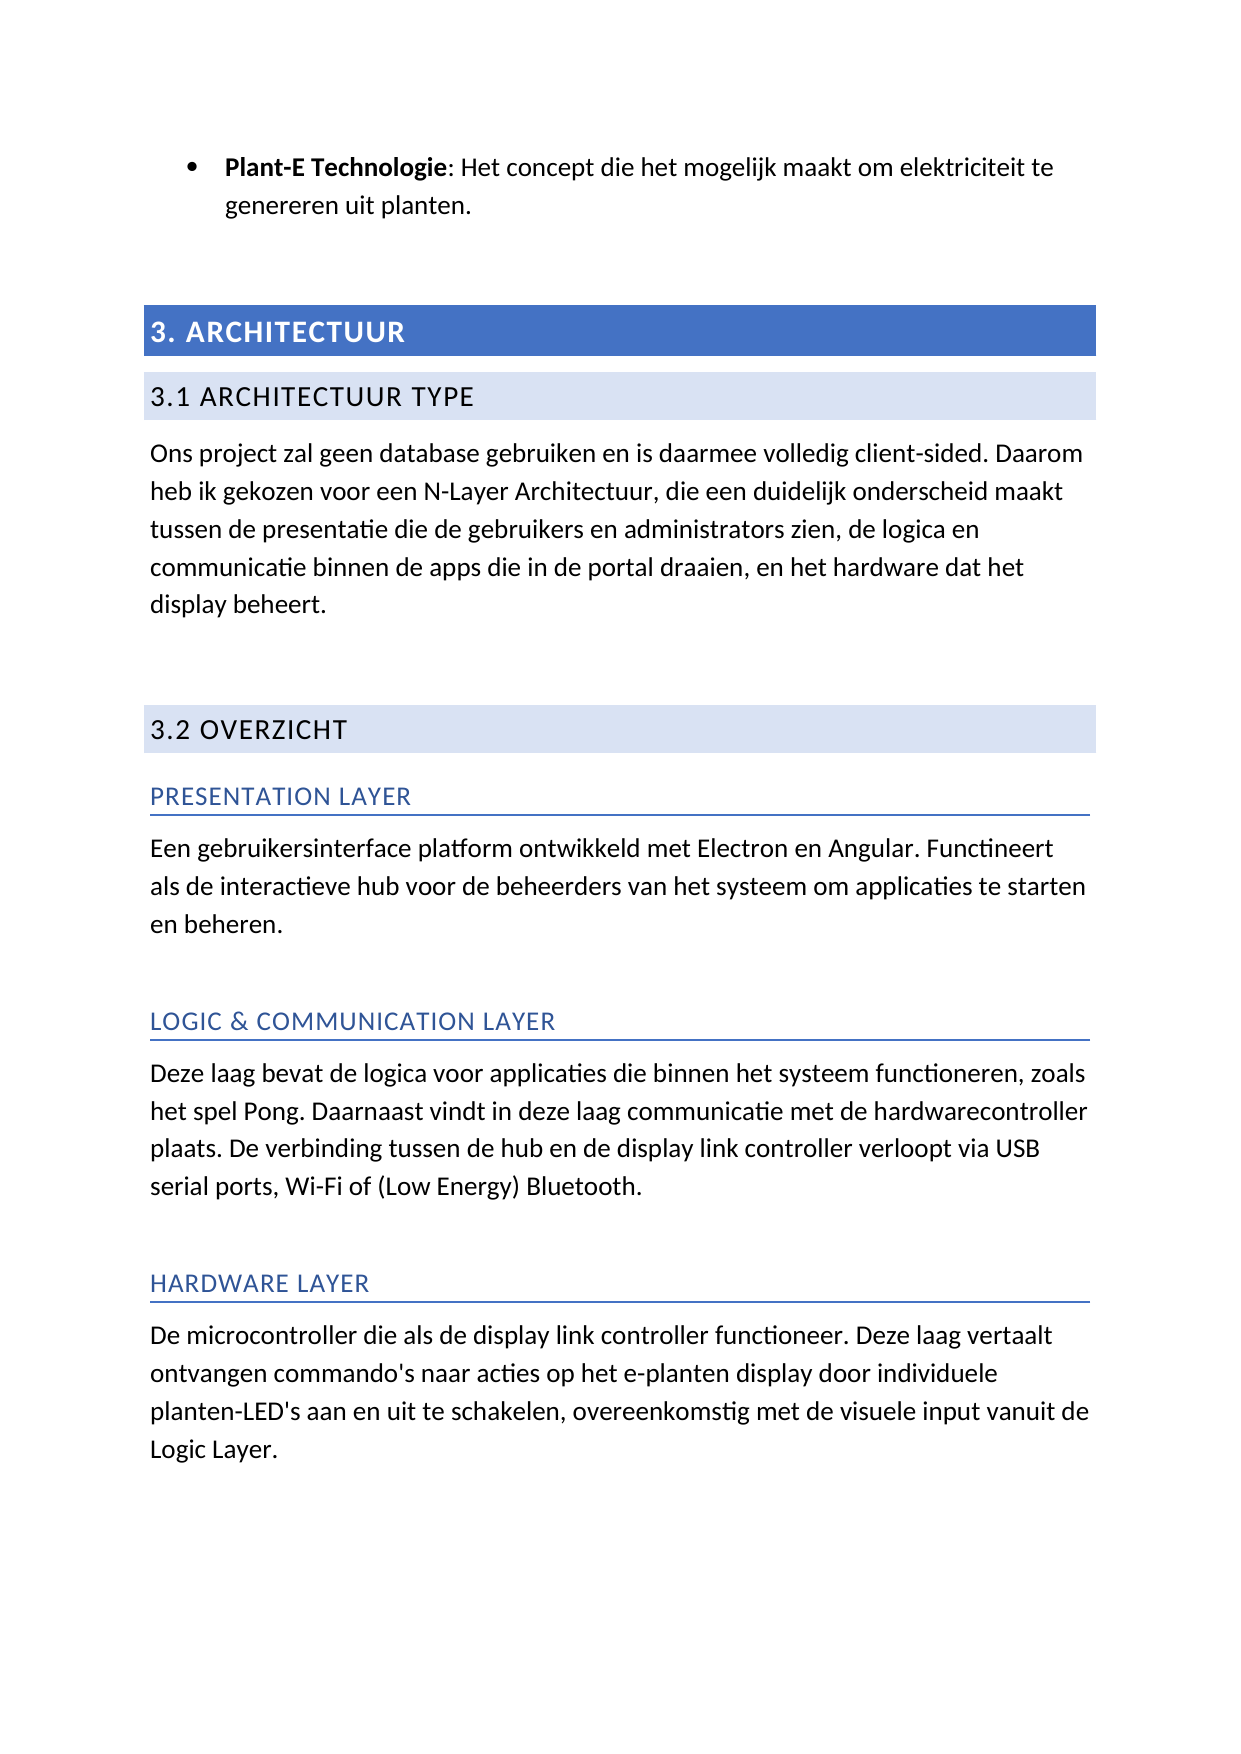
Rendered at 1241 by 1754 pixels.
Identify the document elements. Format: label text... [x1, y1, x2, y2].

text Een gebruikersinterface platform ontwikkeld met Electron en Angular. Functineert als de interactieve hub voor de beheerders van het systeem om applicaties te starten en beheren. [150, 831, 1090, 978]
subtitle 3.1 Architectuur Type [150, 378, 1090, 414]
subtitle Presentation Layer [150, 779, 1090, 814]
subtitle Logic & Communication Layer [150, 1004, 1090, 1039]
list Plant-E Technologie: Het concept die het mogelijk maakt om elektriciteit te genereren uit planten. [187, 150, 1090, 221]
text De microcontroller die als de display link controller functioneer. Deze laag vertaalt ontvangen commando's naar acties op het e-planten display door individuele planten-LED's aan en uit te schakelen, overeenkomstig met de visuele input vanuit de Logic Layer. [150, 1318, 1090, 1503]
subtitle 3.2 Overzicht [150, 711, 1090, 747]
text Deze laag bevat de logica voor applicaties die binnen het systeem functioneren, zoals het spel Pong. Daarnaast vindt in deze laag communicatie met de hardwarecontroller plaats. De verbinding tussen de hub en de display link controller verloopt via USB serial ports, Wi-Fi of (Low Energy) Bluetooth. [150, 1056, 1090, 1241]
subtitle 3. Architectuur [150, 312, 1090, 350]
subtitle Hardware Layer [150, 1266, 1090, 1301]
text Ons project zal geen database gebruiken en is daarmee volledig client-sided. Daarom heb ik gekozen voor een N-Layer Architectuur, die een duidelijk onderscheid maakt tussen de presentatie die de gebruikers en administrators zien, de logica en communicatie binnen de apps die in de portal draaien, en het hardware dat het display beheert. [150, 436, 1090, 621]
